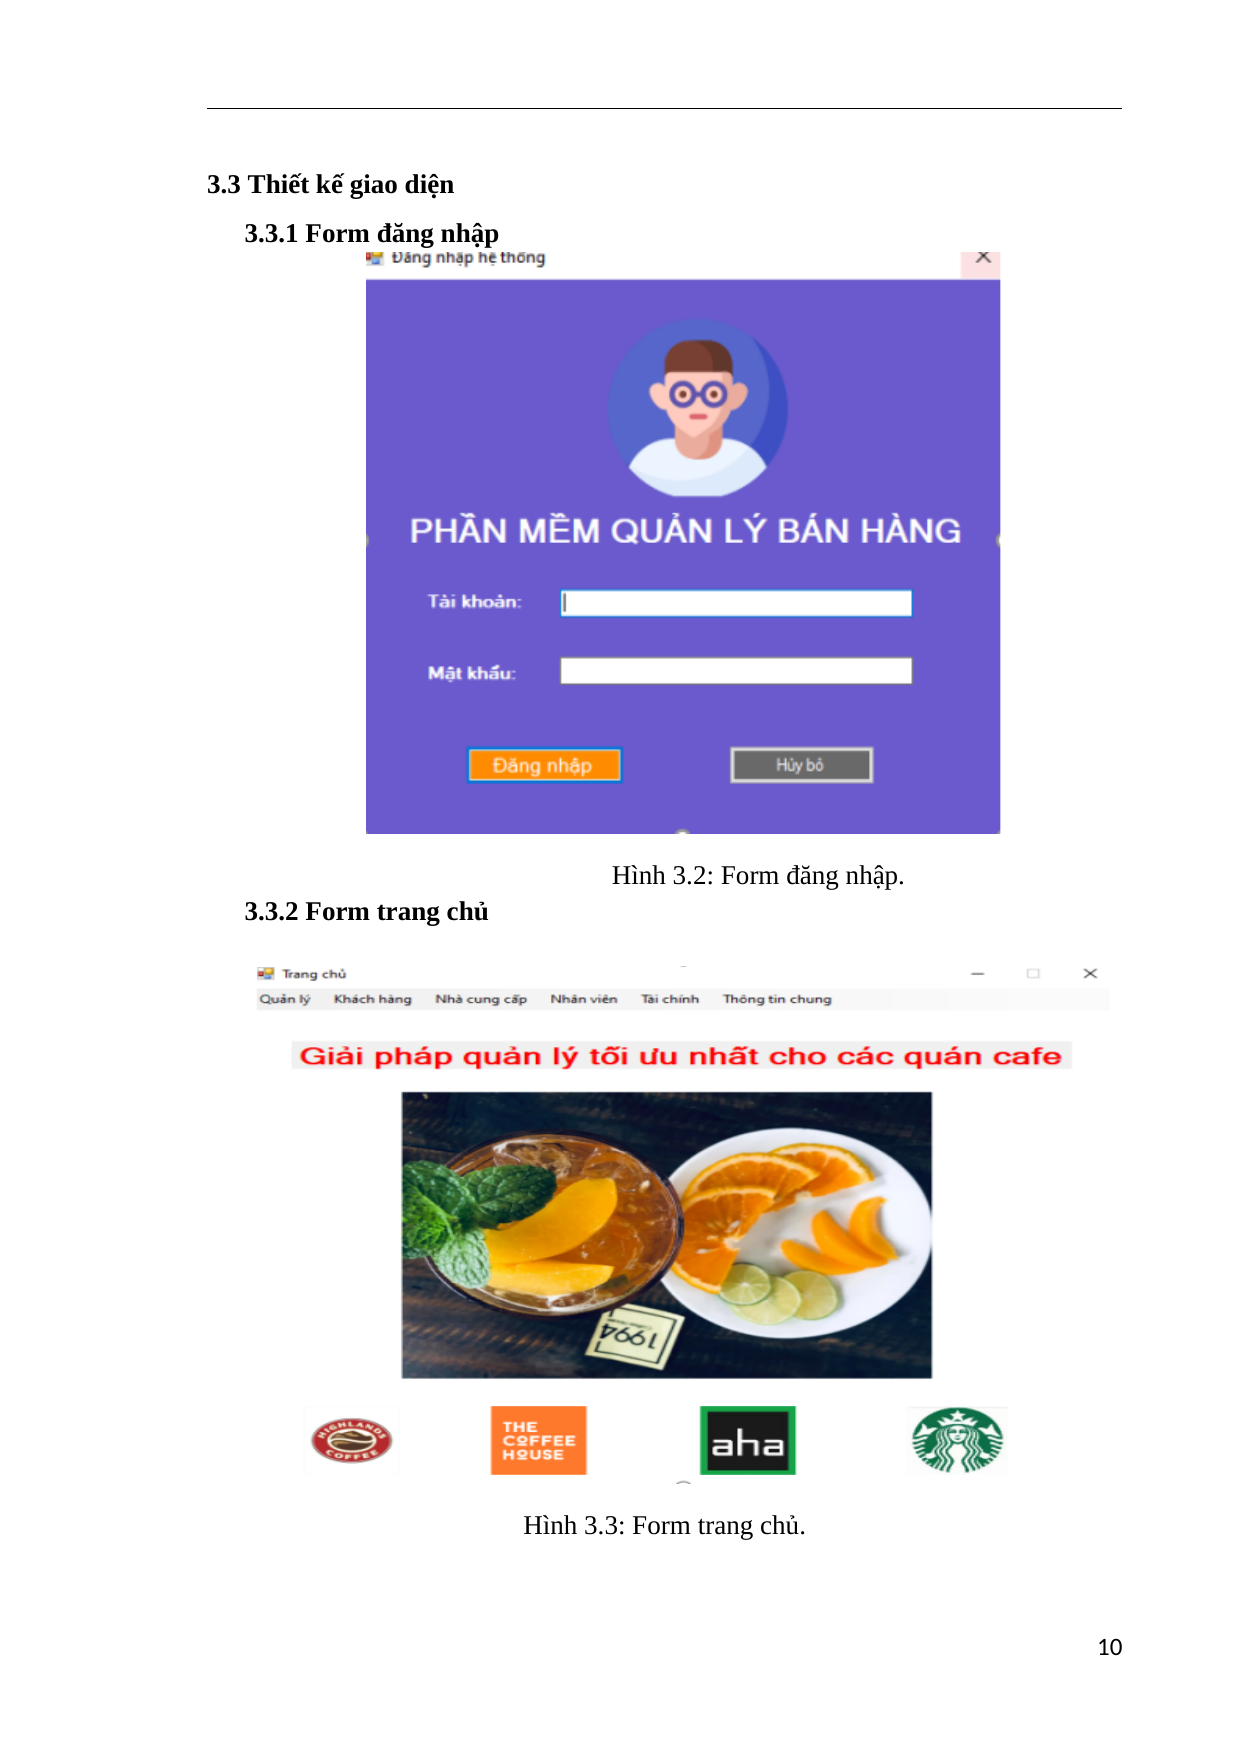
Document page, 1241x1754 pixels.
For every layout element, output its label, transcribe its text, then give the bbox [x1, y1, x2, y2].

picture [256, 966, 1110, 1484]
subtitle Hình 3.3: Form trang chủ. [207, 1509, 1122, 1540]
text 3.3.2 Form trang chủ [244, 895, 1122, 926]
subtitle 3.3 Thiết kế giao diện [207, 168, 1122, 200]
subtitle Hình 3.2: Form đăng nhập. [394, 859, 1122, 890]
text 3.3.1 Form đăng nhập [244, 217, 1122, 248]
picture [366, 252, 1001, 834]
